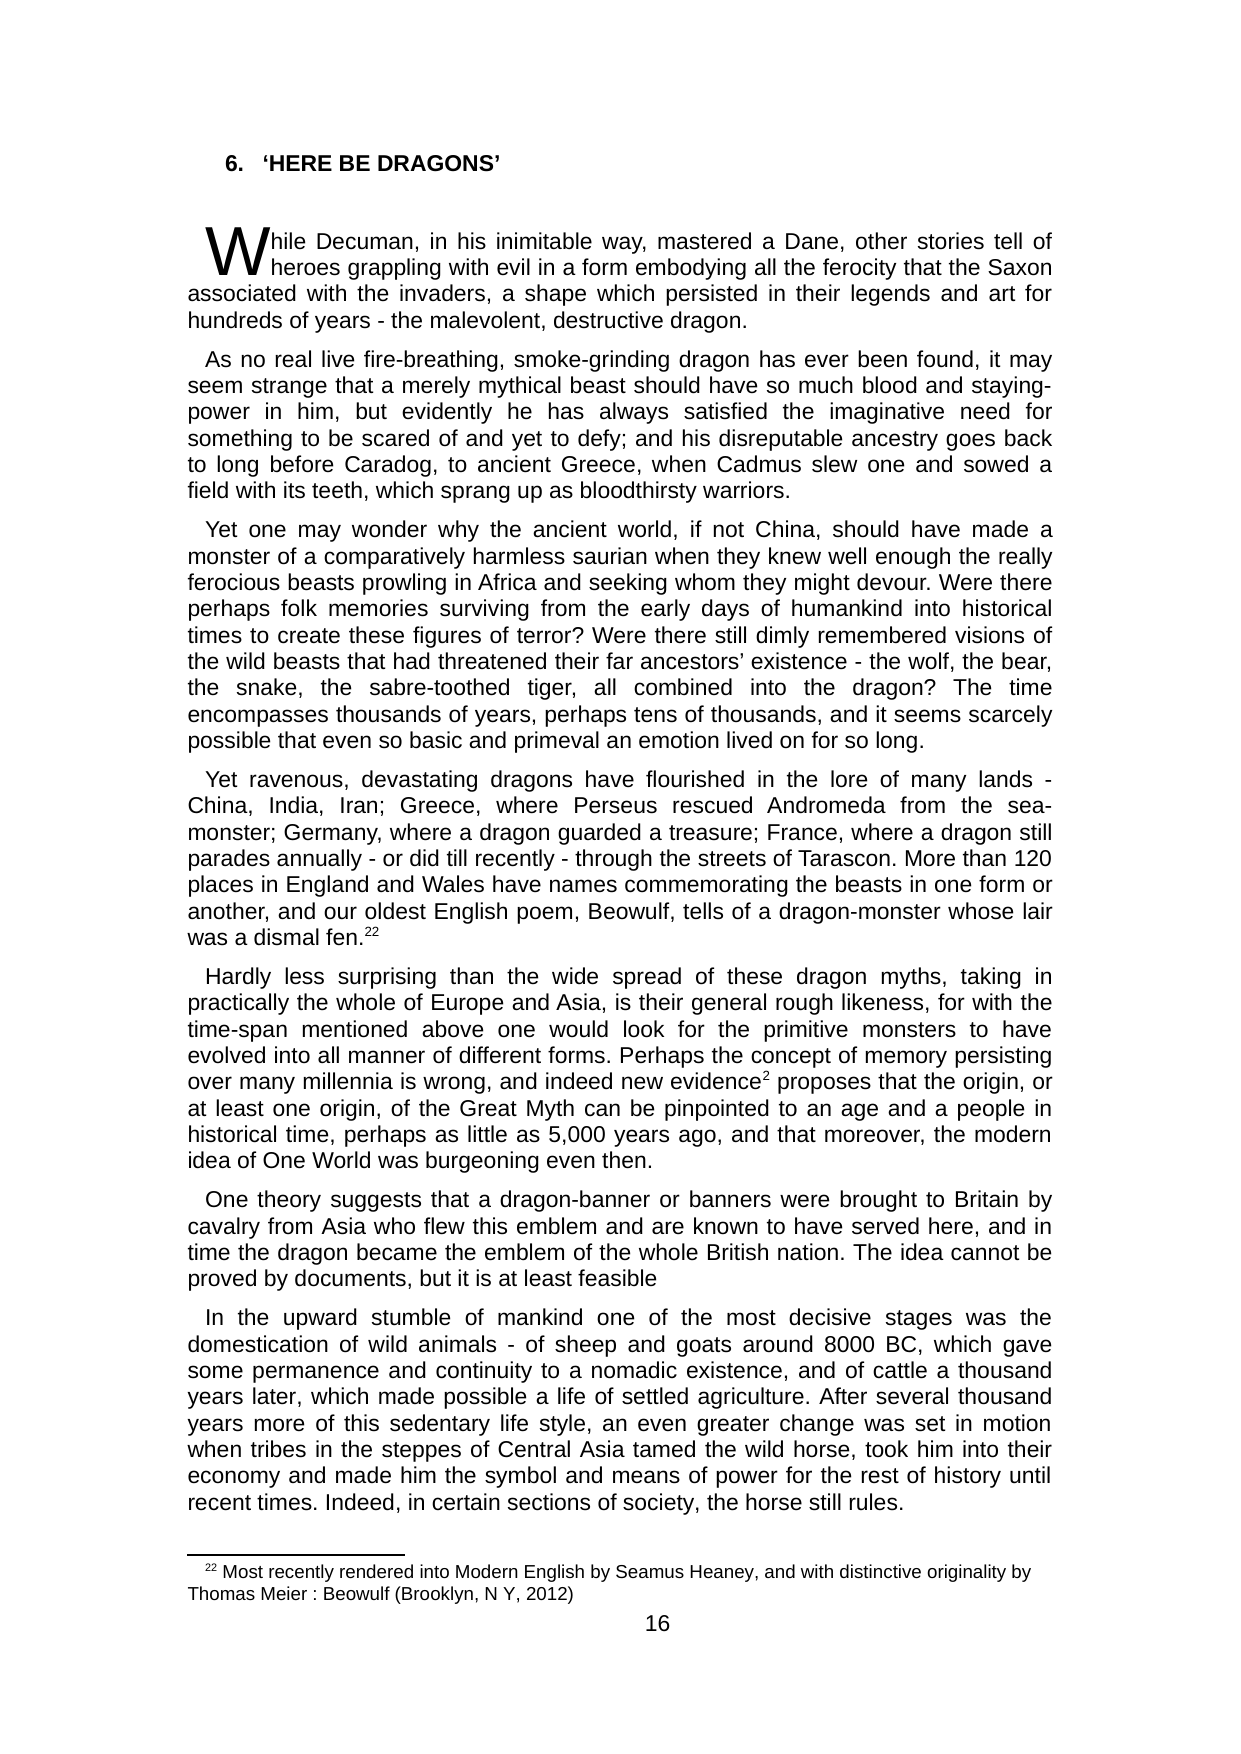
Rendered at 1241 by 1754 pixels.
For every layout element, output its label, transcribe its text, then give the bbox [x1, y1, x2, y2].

text In the upward stumble of mankind one of the most decisive stages was the domestication of wild animals - of sheep and goats around 8000 BC, which gave some permanence and continuity to a nomadic existence, and of cattle a thousand years later, which made possible a life of settled agriculture. After several thousand years more of this sedentary life style, an even greater change was set in motion when tribes in the steppes of Central Asia tamed the wild horse, took him into their economy and made him the symbol and means of power for the rest of history until recent times. Indeed, in certain sections of society, the horse still rules. [187, 1304, 1053, 1515]
text hile Decuman, in his inimitable way, mastered a Dane, other stories tell of heroes grappling with evil in a form embodying all the ferocity that the Saxon associated with the invaders, a shape which persisted in their legends and art for hundreds of years - the malevolent, destructive dragon. [187, 228, 1053, 333]
subtitle ‘HERE BE DRAGONS’ [225, 150, 1053, 176]
text One theory suggests that a dragon-banner or banners were brought to Britain by cavalry from Asia who flew this emblem and are known to have served here, and in time the dragon became the emblem of the whole British nation. The idea cannot be proved by documents, but it is at least feasible [187, 1186, 1053, 1292]
text Yet ravenous, devastating dragons have flourished in the lore of many lands - China, India, Iran; Greece, where Perseus rescued Andromeda from the sea-monster; Germany, where a dragon guarded a treasure; France, where a dragon still parades annually - or did till recently - through the streets of Tarascon. More than 120 places in England and Wales have names commemorating the beasts in one form or another, and our oldest English poem, Beowulf, tells of a dragon-monster whose lair was a dismal fen. [187, 766, 1053, 950]
text As no real live fire-breathing, smoke-grinding dragon has ever been found, it may seem strange that a merely mythical beast should have so much blood and staying-power in him, but evidently he has always satisfied the imaginative need for something to be scared of and yet to defy; and his disreputable ancestry goes back to long before Caradog, to ancient Greece, when Cadmus slew one and sowed a field with its teeth, which sprang up as bloodthirsty warriors. [187, 346, 1053, 504]
text Hardly less surprising than the wide spread of these dragon myths, taking in practically the whole of Europe and Asia, is their general rough likeness, for with the time-span mentioned above one would look for the primitive monsters to have evolved into all manner of different forms. Perhaps the concept of memory persisting over many millennia is wrong, and indeed new evidence2 proposes that the origin, or at least one origin, of the Great Myth can be pinpointed to an age and a people in historical time, perhaps as little as 5,000 years ago, and that moreover, the modern idea of One World was burgeoning even then. [187, 963, 1053, 1174]
text Yet one may wonder why the ancient world, if not China, should have made a monster of a comparatively harmless saurian when they knew well enough the really ferocious beasts prowling in Africa and seeking whom they might devour. Were there perhaps folk memories surviving from the early days of humankind into historical times to create these figures of terror? Were there still dimly remembered visions of the wild beasts that had threatened their far ancestors’ existence - the wolf, the bear, the snake, the sabre-toothed tiger, all combined into the dragon? The time encompasses thousands of years, perhaps tens of thousands, and it seems scarcely possible that even so basic and primeval an emotion lived on for so long. [187, 516, 1053, 753]
